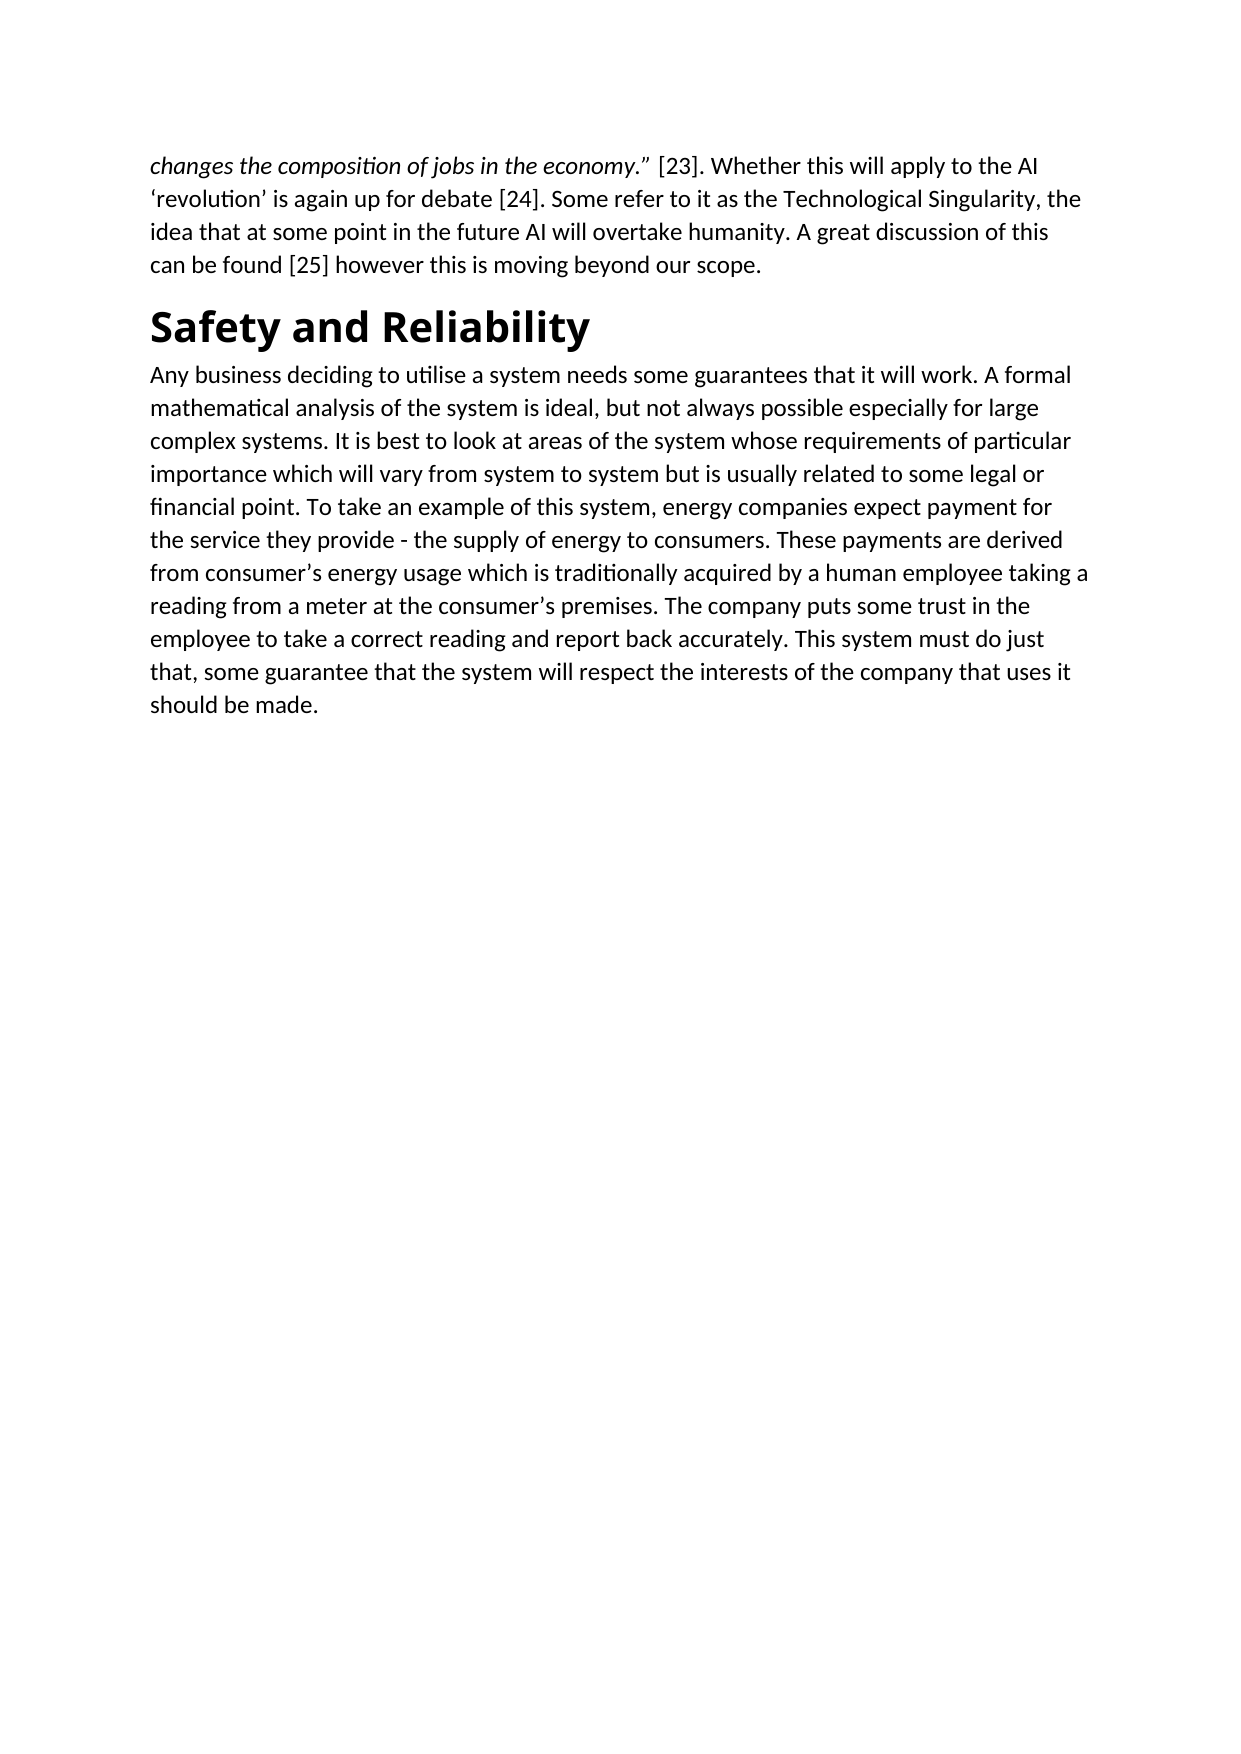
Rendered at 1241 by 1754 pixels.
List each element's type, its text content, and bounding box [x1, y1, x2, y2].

text Any business deciding to utilise a system needs some guarantees that it will work. A formal mathematical analysis of the system is ideal, but not always possible especially for large complex systems. It is best to look at areas of the system whose requirements of particular importance which will vary from system to system but is usually related to some legal or financial point. To take an example of this system, energy companies expect payment for the service they provide - the supply of energy to consumers. These payments are derived from consumer’s energy usage which is traditionally acquired by a human employee taking a reading from a meter at the consumer’s premises. The company puts some trust in the employee to take a correct reading and report back accurately. This system must do just that, some guarantee that the system will respect the interests of the company that uses it should be made. [150, 359, 1090, 719]
subtitle Safety and Reliability [150, 298, 1090, 355]
